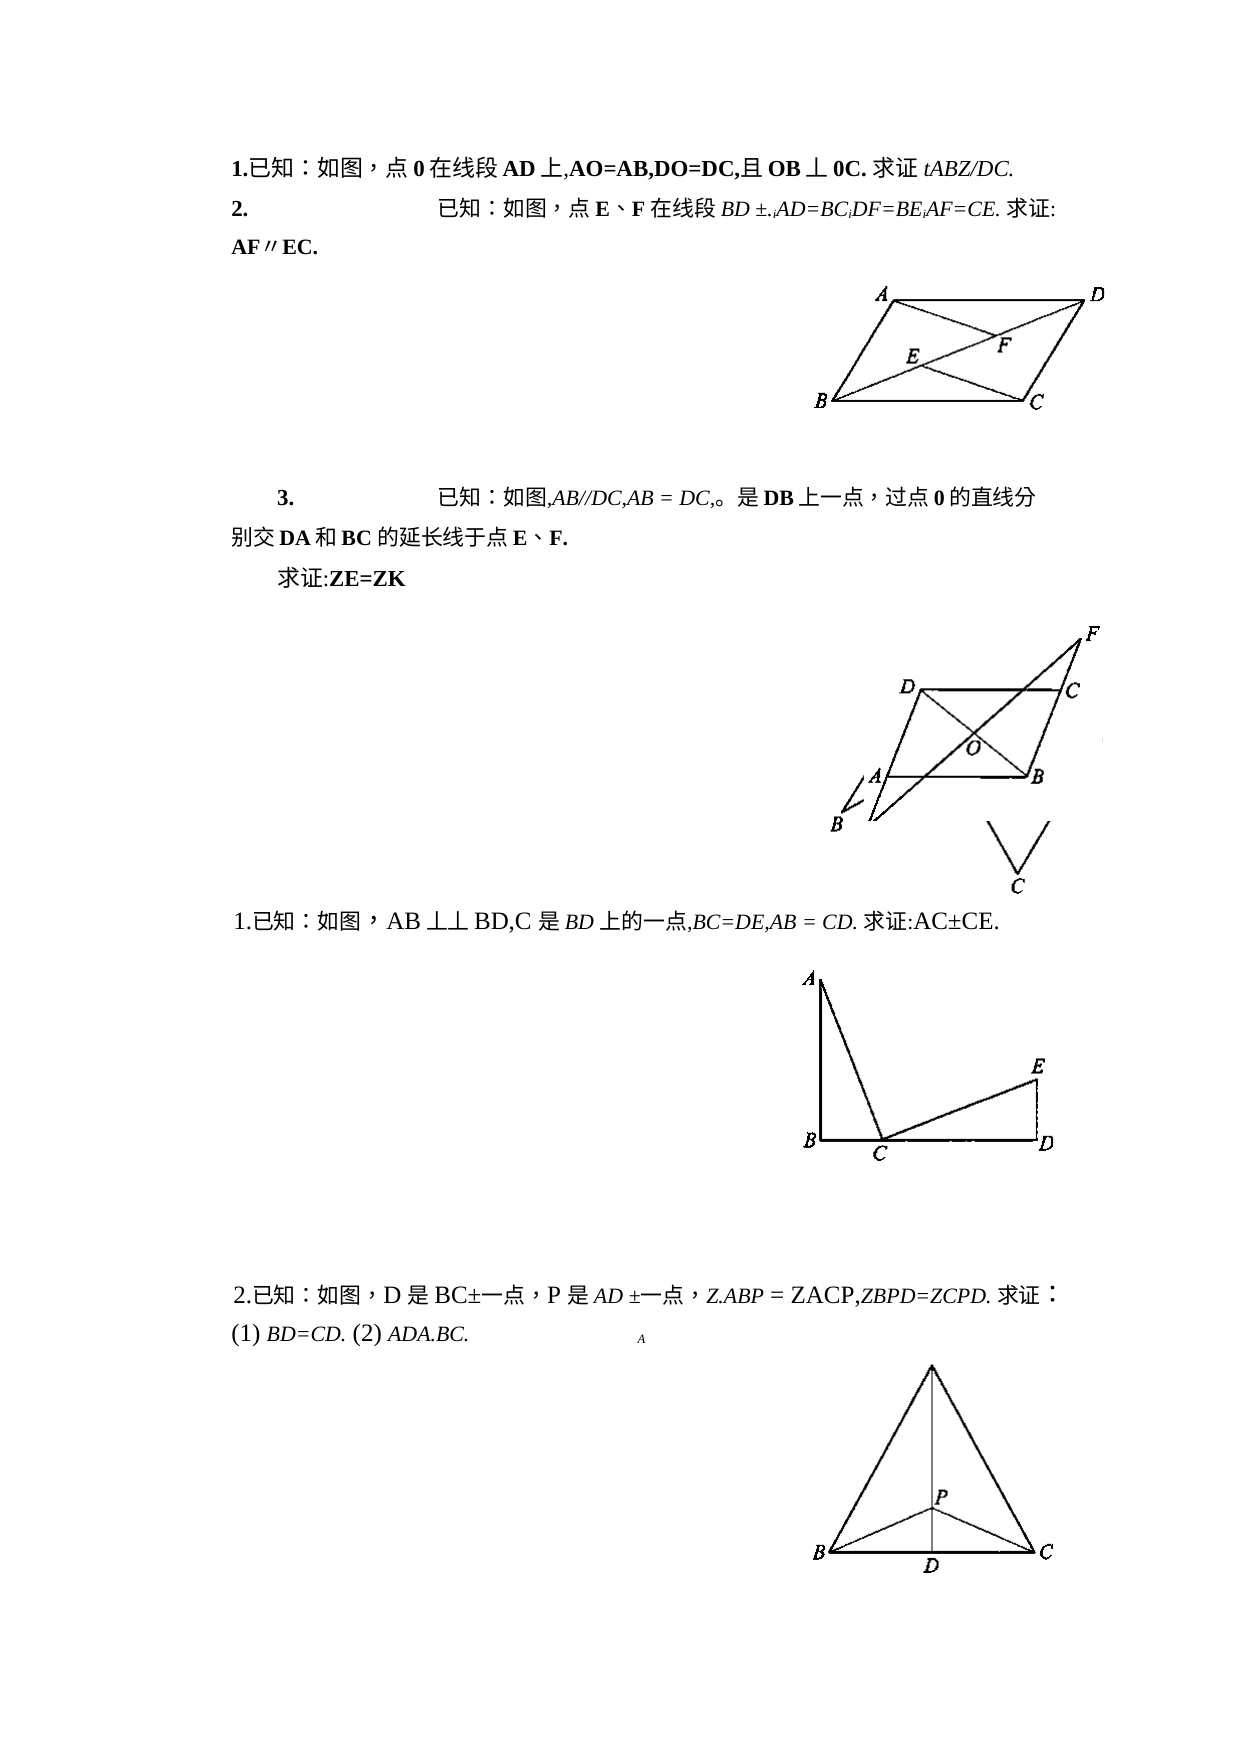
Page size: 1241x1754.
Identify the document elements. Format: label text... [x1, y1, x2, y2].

picture [813, 1364, 1054, 1573]
text 2.已知：如图，D 是 BC±一点，P 是 AD ±一点，Z.ABP = ZACP,ZBPD=ZCPD. 求证：(1) BD=CD. (2) ADA.BC. A [231, 1275, 1053, 1347]
picture [830, 623, 1103, 894]
picture [802, 970, 1054, 1161]
text 1.已知：如图，AB丄丄BD,C 是 BD 上的一点,BC=DE,AB = CD. 求证:AC±CE. [231, 601, 1053, 937]
list 已知：如图，点 E、F 在线段BD ±.iAD=BCiDF=BEiAF=CE. 求证:AF〃EC. [231, 191, 1053, 260]
text 1.已知：如图，点0在线段AD上,AO=AB,DO=DC,且OB丄0C. 求证 tABZ/DC. [231, 150, 1053, 183]
picture [814, 286, 1105, 410]
text 求证:ZE=ZK [231, 559, 1053, 593]
list 已知：如图,AB//DC,AB = DC,。是DB上一点，过点0的直线分别交DA和BC 的延长线于点E、F. [231, 480, 1053, 551]
